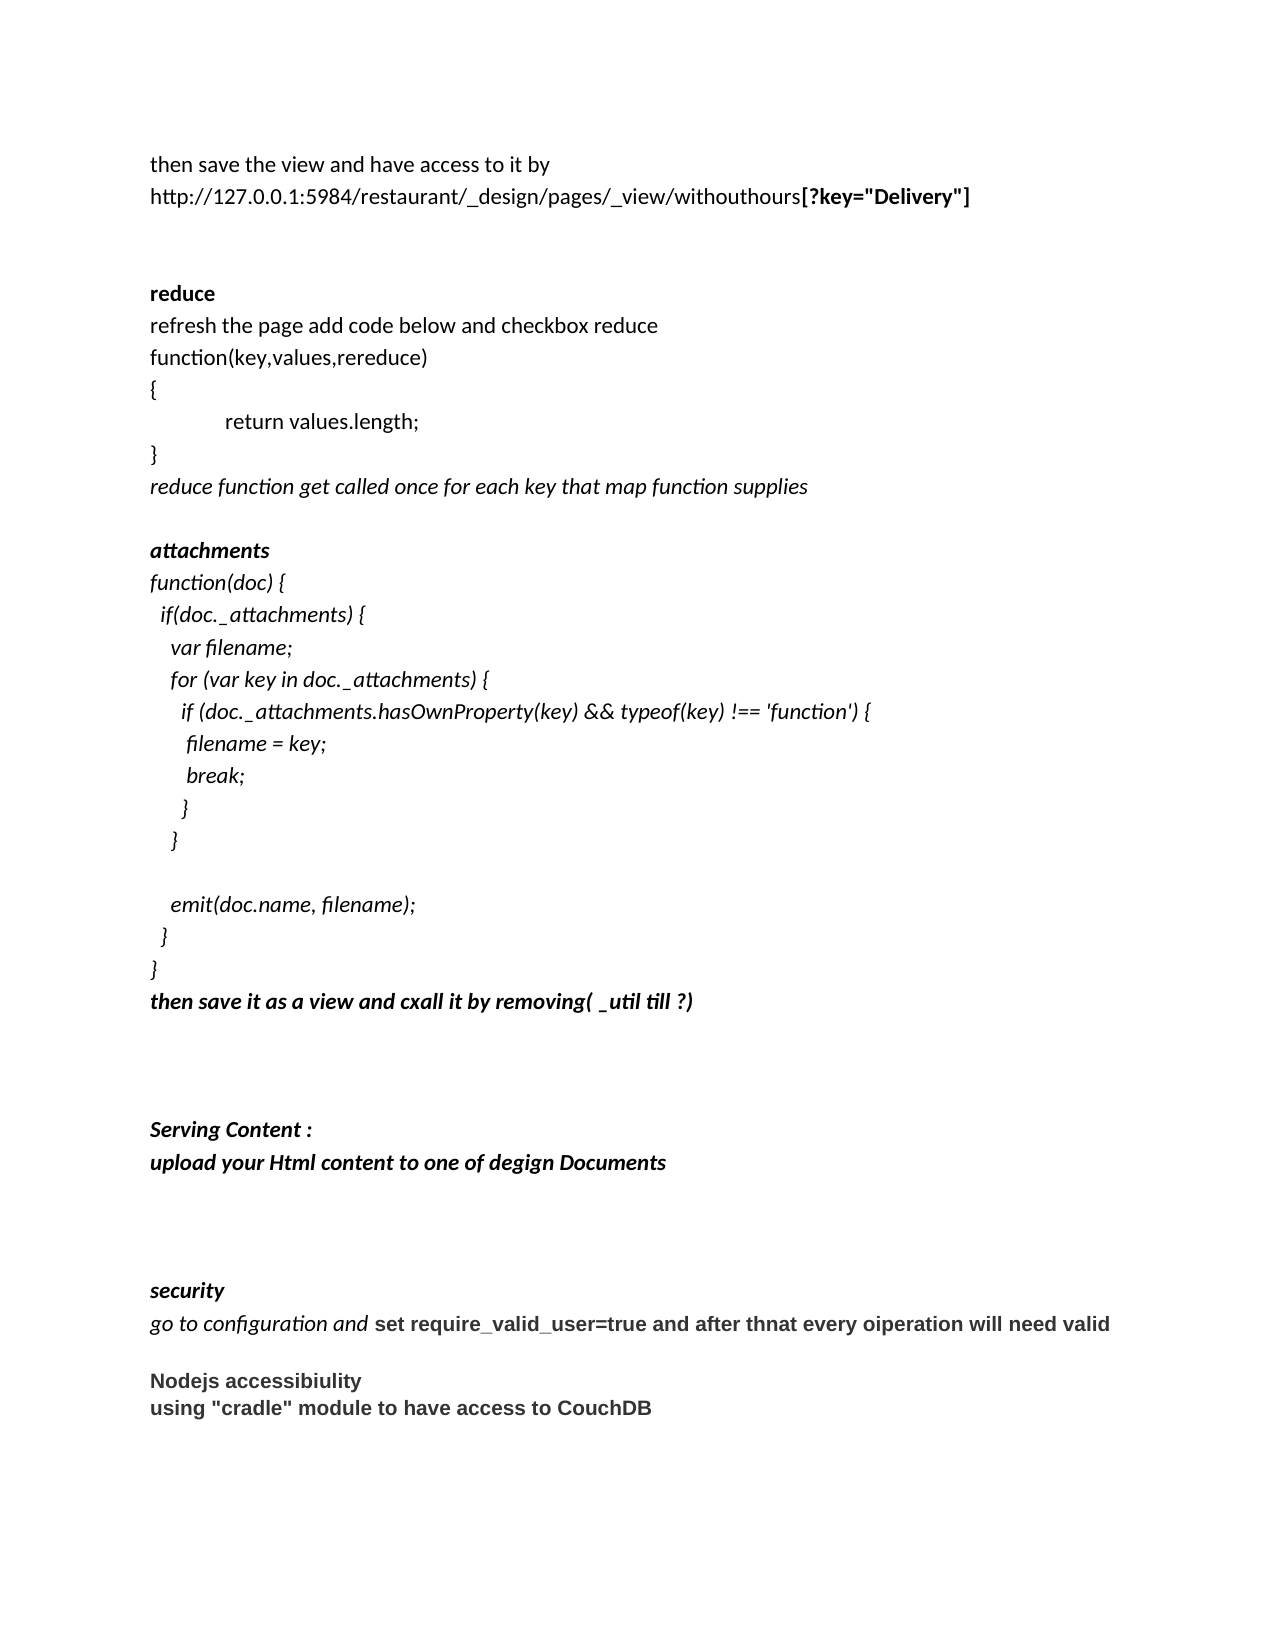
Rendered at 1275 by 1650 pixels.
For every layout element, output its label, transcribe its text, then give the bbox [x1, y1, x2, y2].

text } [150, 440, 1125, 468]
text filename = key; [150, 729, 1125, 757]
text then save it as a view and cxall it by removing( _util till ?) [150, 987, 1125, 1015]
text emit(doc.name, filename); [150, 890, 1125, 918]
text break; [150, 762, 1125, 789]
text reduce [150, 279, 1125, 307]
text refresh the page add code below and checkbox reduce [150, 311, 1125, 339]
text var filename; [150, 633, 1125, 661]
text function(key,values,rereduce) [150, 343, 1125, 371]
text using "cradle" module to have access to CouchDB [150, 1396, 1125, 1420]
text go to configuration and set require_valid_user=true and after thnat every oiperation will need valid [150, 1309, 1125, 1337]
text return values.length; [150, 407, 1125, 436]
text } [150, 955, 1125, 983]
text attachments [150, 536, 1125, 564]
text if(doc._attachments) { [150, 601, 1125, 629]
text Serving Content : [150, 1116, 1125, 1144]
text security [150, 1277, 1125, 1304]
text upload your Html content to one of degign Documents [150, 1148, 1125, 1176]
text } [150, 922, 1125, 951]
text Nodejs accessibiulity [150, 1368, 1125, 1392]
text for (var key in doc._attachments) { [150, 665, 1125, 693]
text reduce function get called once for each key that map function supplies [150, 472, 1125, 500]
text if (doc._attachments.hasOwnProperty(key) && typeof(key) !== 'function') { [150, 697, 1125, 725]
text } [150, 794, 1125, 822]
text } [150, 826, 1125, 854]
text function(doc) { [150, 568, 1125, 596]
text then save the view and have access to it by http://127.0.0.1:5984/restaurant/_design/pages/_view/withouthours[?key="Delivery"] [150, 150, 1125, 210]
text { [150, 375, 1125, 403]
